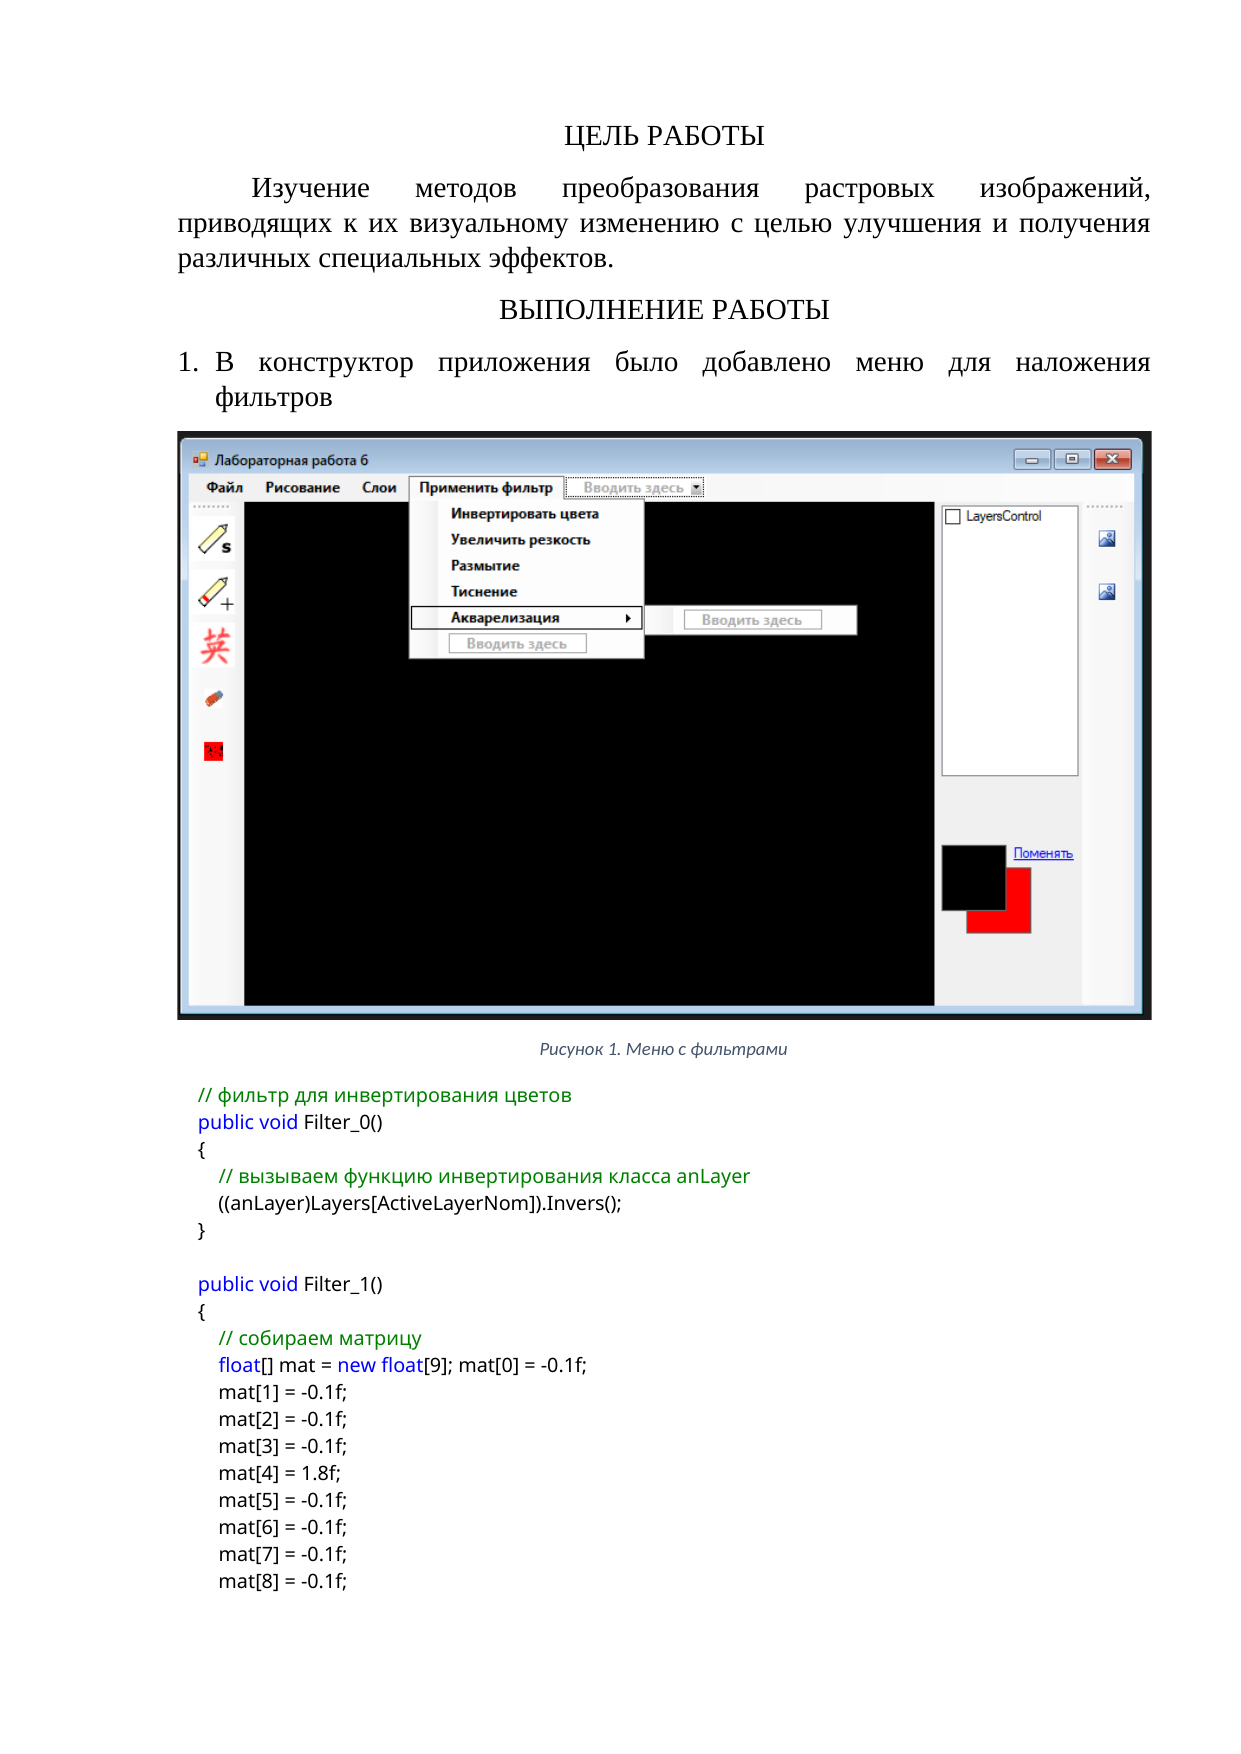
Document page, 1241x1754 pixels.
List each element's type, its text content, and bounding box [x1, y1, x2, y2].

text // фильтр для инвертирования цветов [177, 1081, 1152, 1108]
text float[] mat = new float[9]; mat[0] = -0.1f; [177, 1351, 1152, 1378]
text mat[3] = -0.1f; [177, 1432, 1152, 1459]
text Изучение методов преобразования растровых изображений, приводящих к их визуальному изменению с целью улучшения и получения различных специальных эффектов. [177, 170, 1152, 274]
text mat[2] = -0.1f; [177, 1405, 1152, 1432]
text public void Filter_1() [177, 1270, 1152, 1297]
text ВЫПОЛНЕНИЕ РАБОТЫ [177, 292, 1152, 326]
text mat[1] = -0.1f; [177, 1378, 1152, 1405]
text mat[6] = -0.1f; [177, 1513, 1152, 1540]
text { [177, 1297, 1152, 1324]
picture [177, 431, 1152, 1020]
text } [177, 1216, 1152, 1243]
text mat[4] = 1.8f; [177, 1459, 1152, 1486]
list В конструктор приложения было добавлено меню для наложения фильтров [177, 344, 1152, 413]
text ((anLayer)Layers[ActiveLayerNom]).Invers(); [177, 1189, 1152, 1216]
text { [177, 1135, 1152, 1162]
text Рисунок 1. Меню с фильтрами [177, 1037, 1152, 1060]
text public void Filter_0() [177, 1108, 1152, 1135]
text mat[5] = -0.1f; [177, 1486, 1152, 1513]
text // вызываем функцию инвертирования класса anLayer [177, 1162, 1152, 1189]
text mat[8] = -0.1f; [177, 1567, 1152, 1594]
text // собираем матрицу [177, 1324, 1152, 1351]
text ЦЕЛЬ РАБОТЫ [177, 118, 1152, 152]
text mat[7] = -0.1f; [177, 1540, 1152, 1567]
